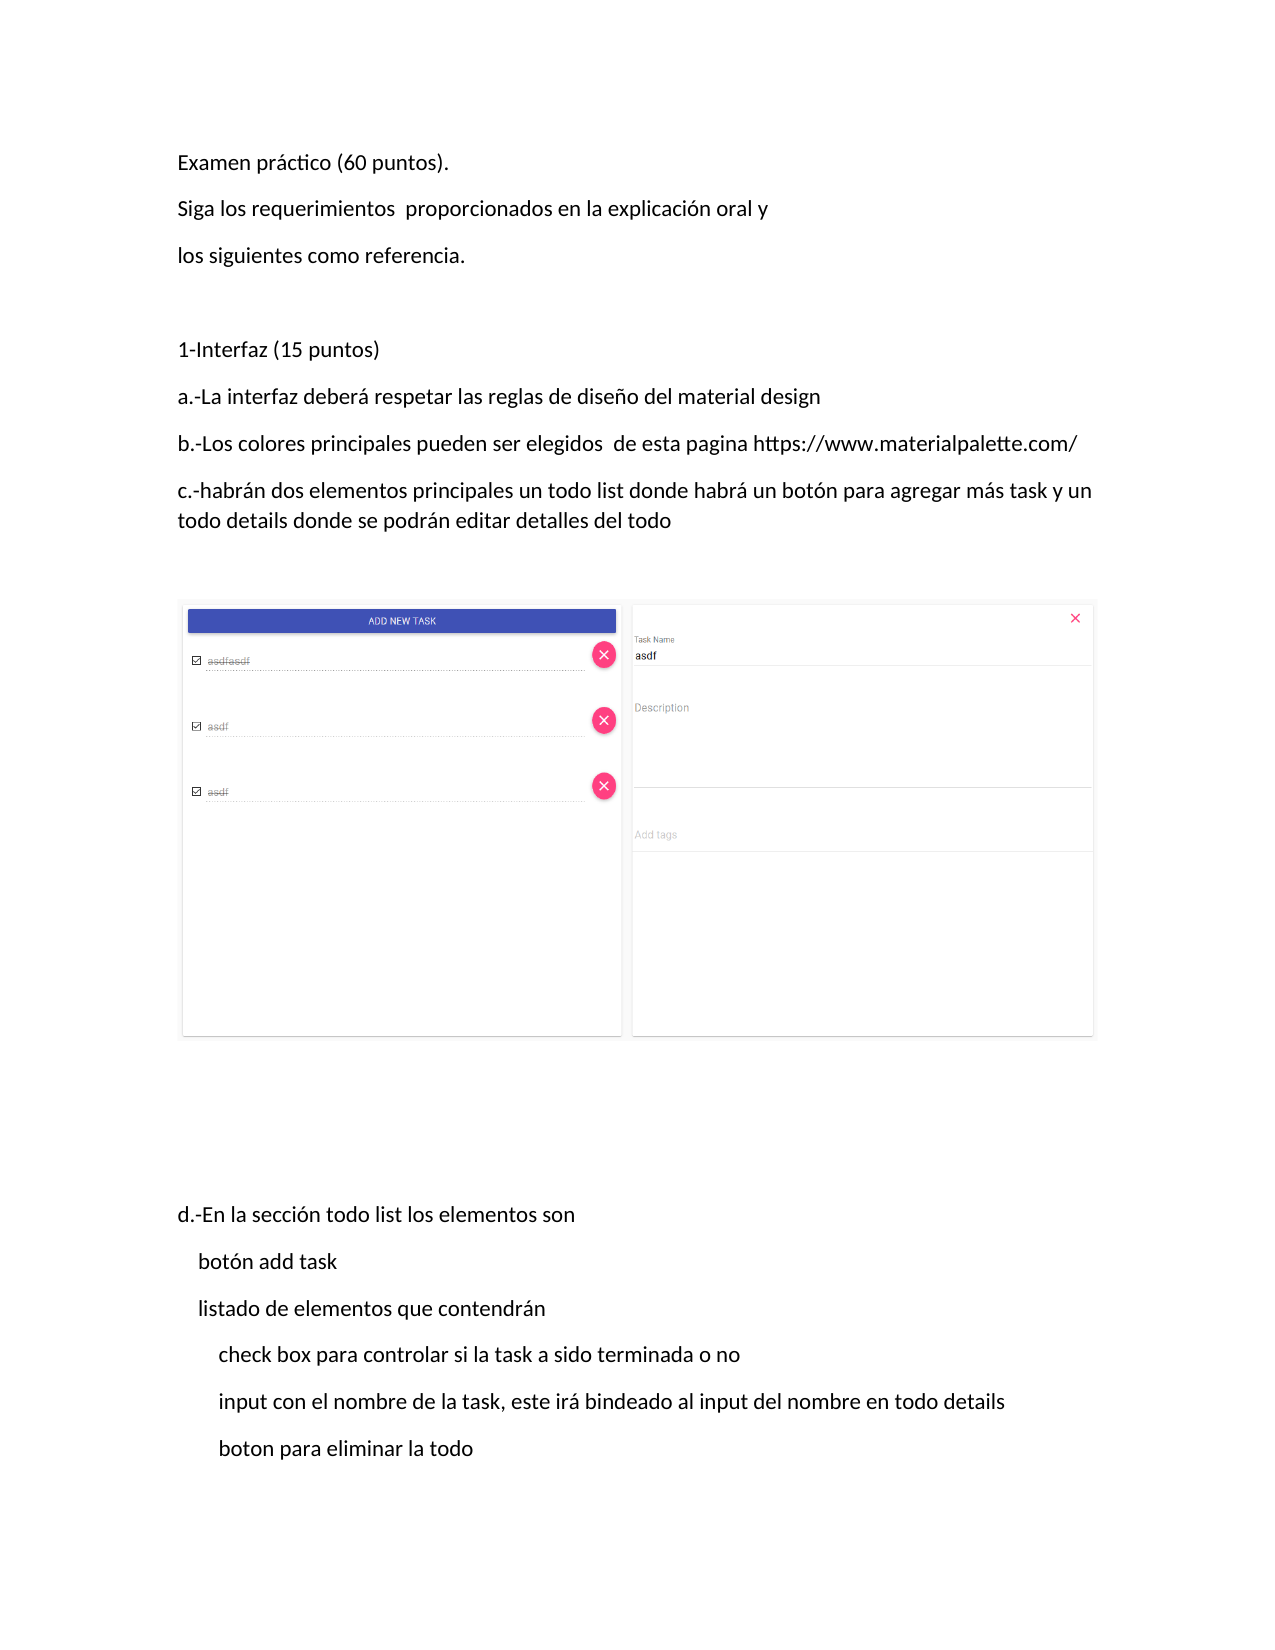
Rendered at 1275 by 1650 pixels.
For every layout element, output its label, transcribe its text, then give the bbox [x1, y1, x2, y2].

text 1-Interfaz (15 puntos) [177, 335, 1098, 363]
text botón add task [177, 1247, 1098, 1275]
text check box para controlar si la task a sido terminada o no [177, 1341, 1098, 1368]
text input con el nombre de la task, este irá bindeado al input del nombre en todo details [177, 1387, 1098, 1415]
text Siga los requerimientos proporcionados en la explicación oral y [177, 194, 1098, 222]
text c.-habrán dos elementos principales un todo list donde habrá un botón para agregar más task y un todo details donde se podrán editar detalles del todo [177, 476, 1098, 534]
text boton para eliminar la todo [177, 1434, 1098, 1462]
text los siguientes como referencia. [177, 241, 1098, 269]
text a.-La interfaz deberá respetar las reglas de diseño del material design [177, 382, 1098, 410]
text b.-Los colores principales pueden ser elegidos de esta pagina https://www.materialpalette.com/ [177, 429, 1098, 457]
picture [177, 599, 1098, 1041]
text listado de elementos que contendrán [177, 1294, 1098, 1322]
text Examen práctico (60 puntos). [177, 148, 1098, 176]
text d.-En la sección todo list los elementos son [177, 1200, 1098, 1228]
